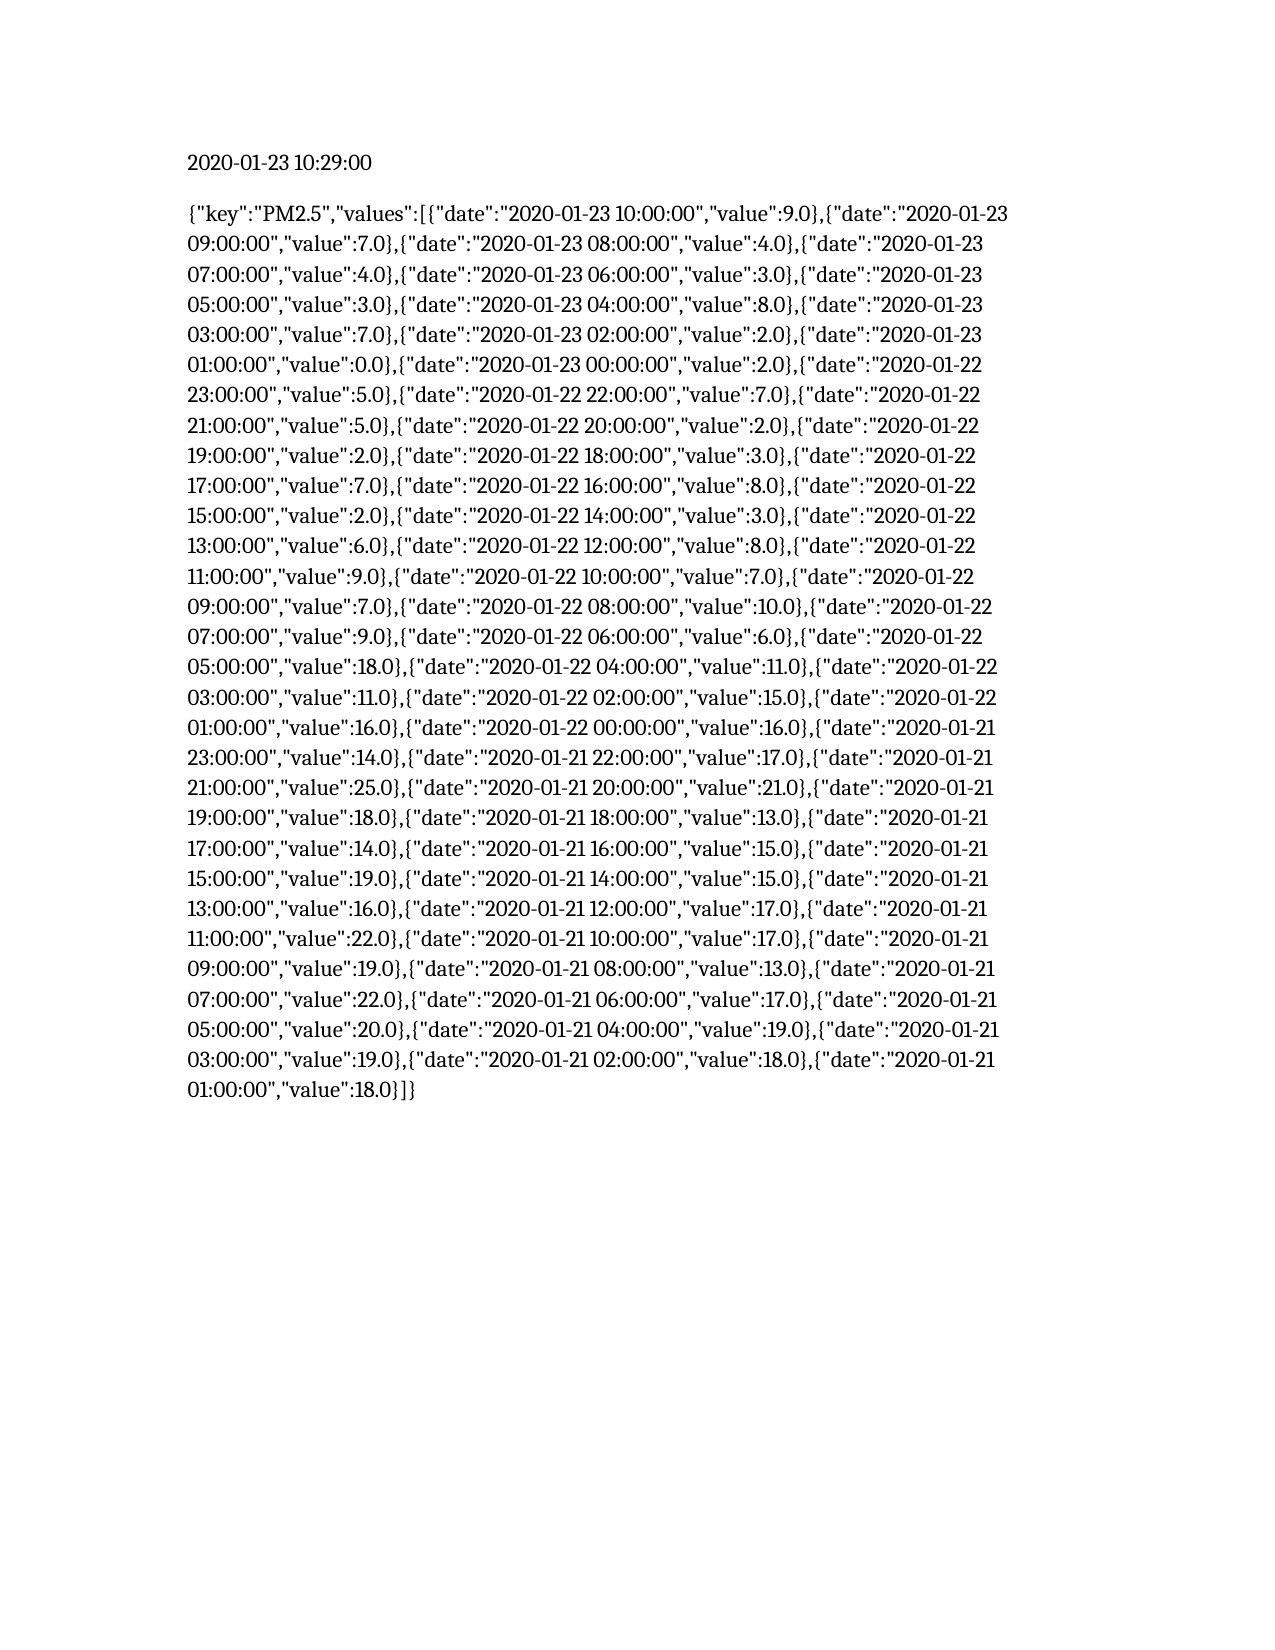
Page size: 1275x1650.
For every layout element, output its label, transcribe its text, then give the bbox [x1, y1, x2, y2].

text 2020-01-23 10:29:00 [187, 150, 1087, 176]
text {"key":"PM2.5","values":[{"date":"2020-01-23 10:00:00","value":9.0},{"date":"2020-01-23 09:00:00","value":7.0},{"date":"2020-01-23 08:00:00","value":4.0},{"date":"2020-01-23 07:00:00","value":4.0},{"date":"2020-01-23 06:00:00","value":3.0},{"date":"2020-01-23 05:00:00","value":3.0},{"date":"2020-01-23 04:00:00","value":8.0},{"date":"2020-01-23 03:00:00","value":7.0},{"date":"2020-01-23 02:00:00","value":2.0},{"date":"2020-01-23 01:00:00","value":0.0},{"date":"2020-01-23 00:00:00","value":2.0},{"date":"2020-01-22 23:00:00","value":5.0},{"date":"2020-01-22 22:00:00","value":7.0},{"date":"2020-01-22 21:00:00","value":5.0},{"date":"2020-01-22 20:00:00","value":2.0},{"date":"2020-01-22 19:00:00","value":2.0},{"date":"2020-01-22 18:00:00","value":3.0},{"date":"2020-01-22 17:00:00","value":7.0},{"date":"2020-01-22 16:00:00","value":8.0},{"date":"2020-01-22 15:00:00","value":2.0},{"date":"2020-01-22 14:00:00","value":3.0},{"date":"2020-01-22 13:00:00","value":6.0},{"date":"2020-01-22 12:00:00","value":8.0},{"date":"2020-01-22 11:00:00","value":9.0},{"date":"2020-01-22 10:00:00","value":7.0},{"date":"2020-01-22 09:00:00","value":7.0},{"date":"2020-01-22 08:00:00","value":10.0},{"date":"2020-01-22 07:00:00","value":9.0},{"date":"2020-01-22 06:00:00","value":6.0},{"date":"2020-01-22 05:00:00","value":18.0},{"date":"2020-01-22 04:00:00","value":11.0},{"date":"2020-01-22 03:00:00","value":11.0},{"date":"2020-01-22 02:00:00","value":15.0},{"date":"2020-01-22 01:00:00","value":16.0},{"date":"2020-01-22 00:00:00","value":16.0},{"date":"2020-01-21 23:00:00","value":14.0},{"date":"2020-01-21 22:00:00","value":17.0},{"date":"2020-01-21 21:00:00","value":25.0},{"date":"2020-01-21 20:00:00","value":21.0},{"date":"2020-01-21 19:00:00","value":18.0},{"date":"2020-01-21 18:00:00","value":13.0},{"date":"2020-01-21 17:00:00","value":14.0},{"date":"2020-01-21 16:00:00","value":15.0},{"date":"2020-01-21 15:00:00","value":19.0},{"date":"2020-01-21 14:00:00","value":15.0},{"date":"2020-01-21 13:00:00","value":16.0},{"date":"2020-01-21 12:00:00","value":17.0},{"date":"2020-01-21 11:00:00","value":22.0},{"date":"2020-01-21 10:00:00","value":17.0},{"date":"2020-01-21 09:00:00","value":19.0},{"date":"2020-01-21 08:00:00","value":13.0},{"date":"2020-01-21 07:00:00","value":22.0},{"date":"2020-01-21 06:00:00","value":17.0},{"date":"2020-01-21 05:00:00","value":20.0},{"date":"2020-01-21 04:00:00","value":19.0},{"date":"2020-01-21 03:00:00","value":19.0},{"date":"2020-01-21 02:00:00","value":18.0},{"date":"2020-01-21 01:00:00","value":18.0}]} [187, 201, 1087, 1103]
